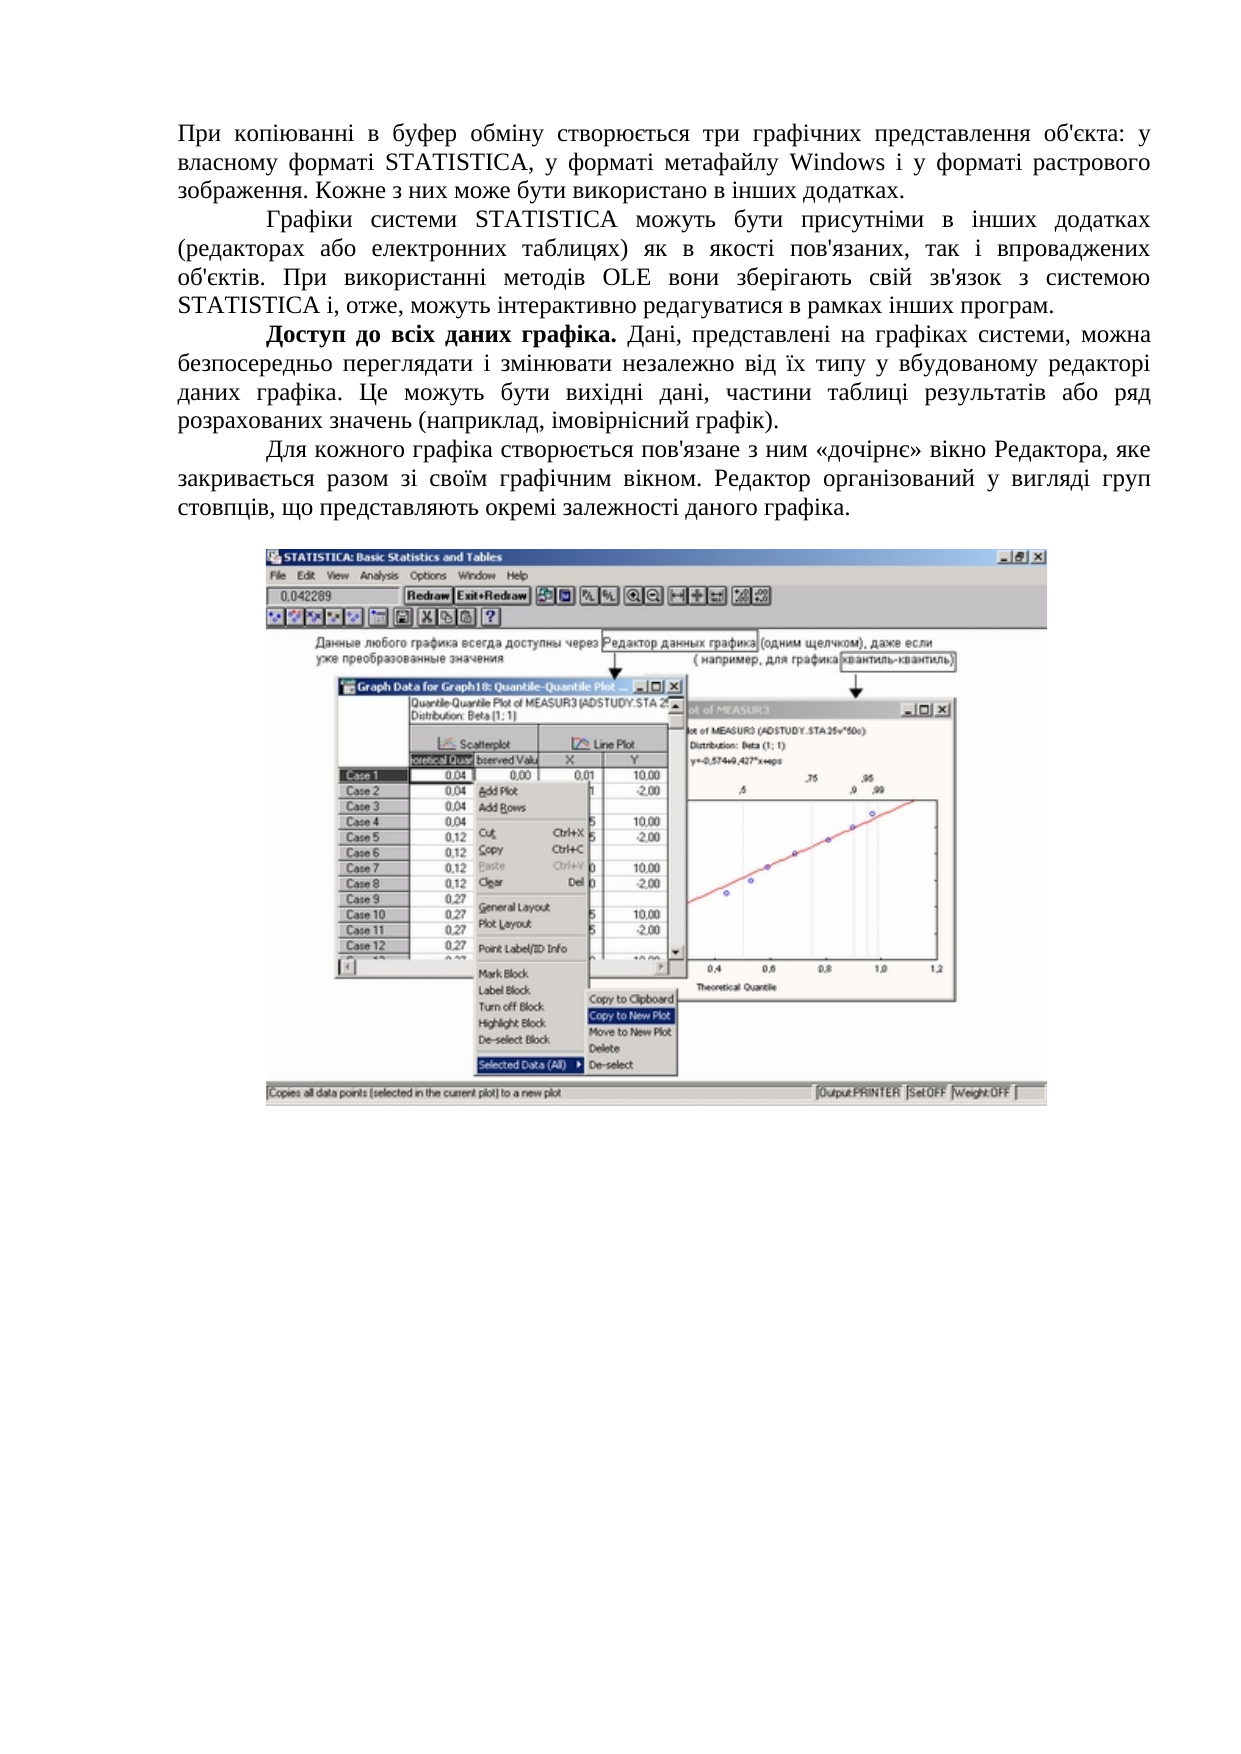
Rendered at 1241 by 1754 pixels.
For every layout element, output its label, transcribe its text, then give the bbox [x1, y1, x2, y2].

picture [265, 549, 1048, 1106]
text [177, 118, 1152, 204]
text Доступ до всіх даних графіка. Дані, представлені на графіках системи, можна безпосередньо переглядати і змінювати незалежно від їх типу у вбудованому редакторі даних графіка. Це можуть бути вихідні дані, частини таблиці результатів або ряд розрахованих значень (наприклад, імовірнісний графік). [177, 319, 1152, 434]
text Для кожного графіка створюється пов'язане з ним «дочірнє» вікно Редактора, яке закривається разом зі своїм графічним вікном. Редактор організований у вигляді груп стовпців, що представляють окремі залежності даного графіка. [177, 434, 1152, 521]
text Графіки системи STATISTICA можуть бути присутніми в інших додатках (редакторах або електронних таблицях) як в якості пов'язаних, так і впроваджених об'єктів. При використанні методів OLE вони зберігають свій зв'язок з системою STATISTICA і, отже, можуть інтерактивно редагуватися в рамках інших програм. [177, 204, 1152, 319]
